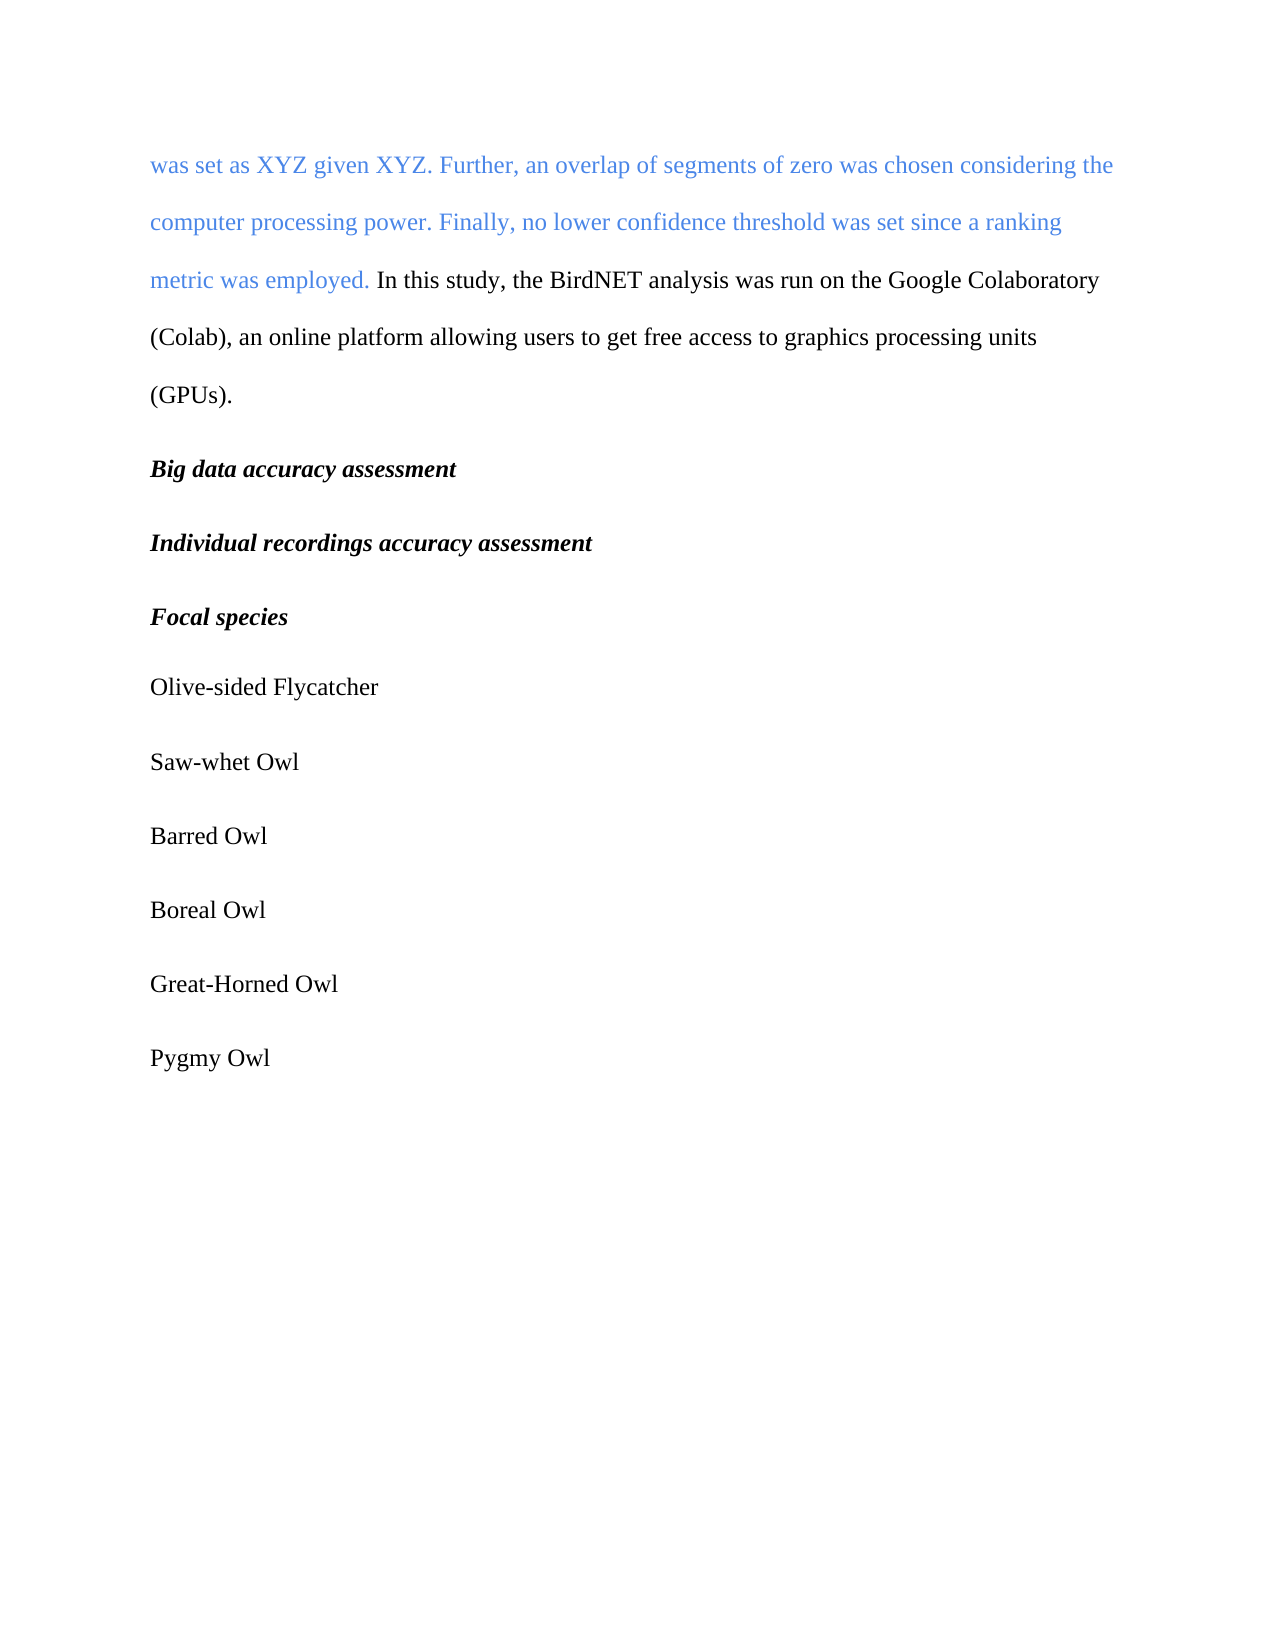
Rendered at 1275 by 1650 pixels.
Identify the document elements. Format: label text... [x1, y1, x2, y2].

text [150, 150, 1125, 409]
text Olive-sided Flycatcher [150, 672, 1125, 701]
text Boreal Owl [150, 895, 1125, 924]
text Saw-whet Owl [150, 747, 1125, 775]
subtitle Individual recordings accuracy assessment [150, 528, 1125, 557]
subtitle Big data accuracy assessment [150, 454, 1125, 483]
text Great-Horned Owl [150, 969, 1125, 998]
subtitle Focal species [150, 602, 1125, 631]
text Barred Owl [150, 821, 1125, 849]
text Pygmy Owl [150, 1043, 1125, 1072]
